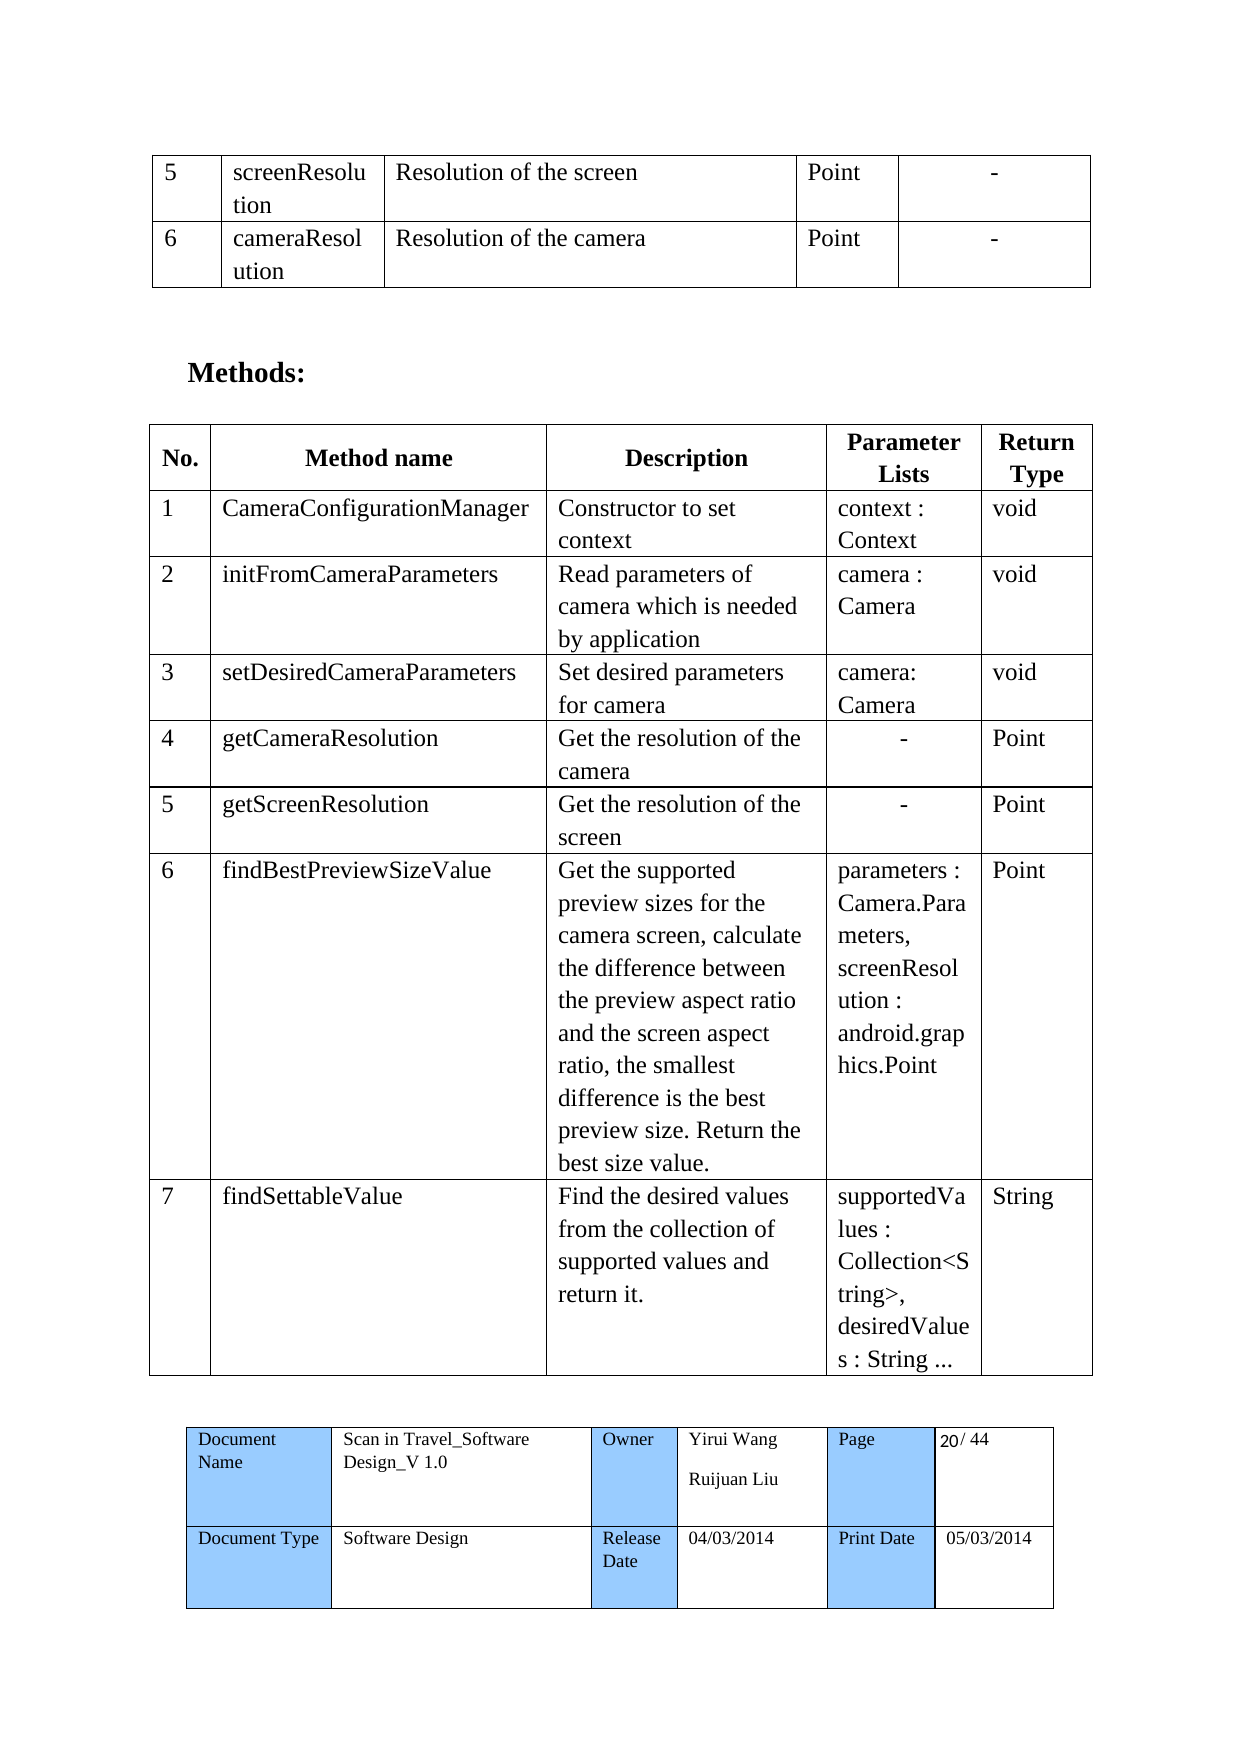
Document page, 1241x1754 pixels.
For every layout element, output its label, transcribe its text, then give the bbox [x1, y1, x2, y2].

table_cell Constructor to set context [547, 491, 826, 556]
table_cell 3 [150, 655, 210, 720]
table_cell context : Context [827, 491, 981, 556]
table_cell String [982, 1180, 1092, 1374]
table_cell camera : Camera [827, 557, 981, 654]
table_cell Get the resolution of the camera [547, 721, 826, 786]
table_cell - [827, 788, 981, 852]
table_cell Point [797, 222, 898, 287]
table_cell parameters : Camera.Parameters, screenResolution : android.graphics.Point [827, 854, 981, 1178]
table_cell - [899, 222, 1090, 287]
table_cell supportedValues : Collection<String>, desiredValues : String ... [827, 1180, 981, 1374]
table_cell Resolution of the camera [385, 222, 796, 287]
table_cell 5 [153, 156, 221, 221]
table_cell Read parameters of camera which is needed by application [547, 557, 826, 654]
table_cell Point [797, 156, 898, 221]
table_cell 6 [153, 222, 221, 287]
table_header Description [547, 425, 826, 490]
table_cell 4 [150, 721, 210, 786]
table_header Return Type [982, 425, 1092, 490]
table_cell Get the supported preview sizes for the camera screen, calculate the difference between the preview aspect ratio and the screen aspect ratio, the smallest difference is the best preview size. Return the best size value. [547, 854, 826, 1178]
table_cell void [982, 557, 1092, 654]
table_header No. [150, 425, 210, 490]
table_cell 6 [150, 854, 210, 1178]
table_cell Point [982, 721, 1092, 786]
table_cell 1 [150, 491, 210, 556]
table_cell Find the desired values from the collection of supported values and return it. [547, 1180, 826, 1374]
text Methods: [187, 339, 1053, 404]
table_cell void [982, 491, 1092, 556]
table_cell 7 [150, 1180, 210, 1374]
table_cell - [899, 156, 1090, 221]
table_cell findBestPreviewSizeValue [211, 854, 546, 1178]
table_cell findSettableValue [211, 1180, 546, 1374]
table_header Method name [211, 425, 546, 490]
table_cell Point [982, 854, 1092, 1178]
table_cell getCameraResolution [211, 721, 546, 786]
table_cell initFromCameraParameters [211, 557, 546, 654]
table_cell Set desired parameters for camera [547, 655, 826, 720]
table_cell screenResolution [222, 156, 384, 221]
table_cell getScreenResolution [211, 788, 546, 852]
table_cell setDesiredCameraParameters [211, 655, 546, 720]
table_header Parameter Lists [827, 425, 981, 490]
table_cell Point [982, 788, 1092, 852]
table_cell Resolution of the screen [385, 156, 796, 221]
table_cell cameraResolution [222, 222, 384, 287]
table_cell camera: Camera [827, 655, 981, 720]
table_cell - [827, 721, 981, 786]
table_cell CameraConfigurationManager [211, 491, 546, 556]
table_cell 2 [150, 557, 210, 654]
table_cell 5 [150, 788, 210, 852]
table_cell void [982, 655, 1092, 720]
table_cell Get the resolution of the screen [547, 788, 826, 852]
